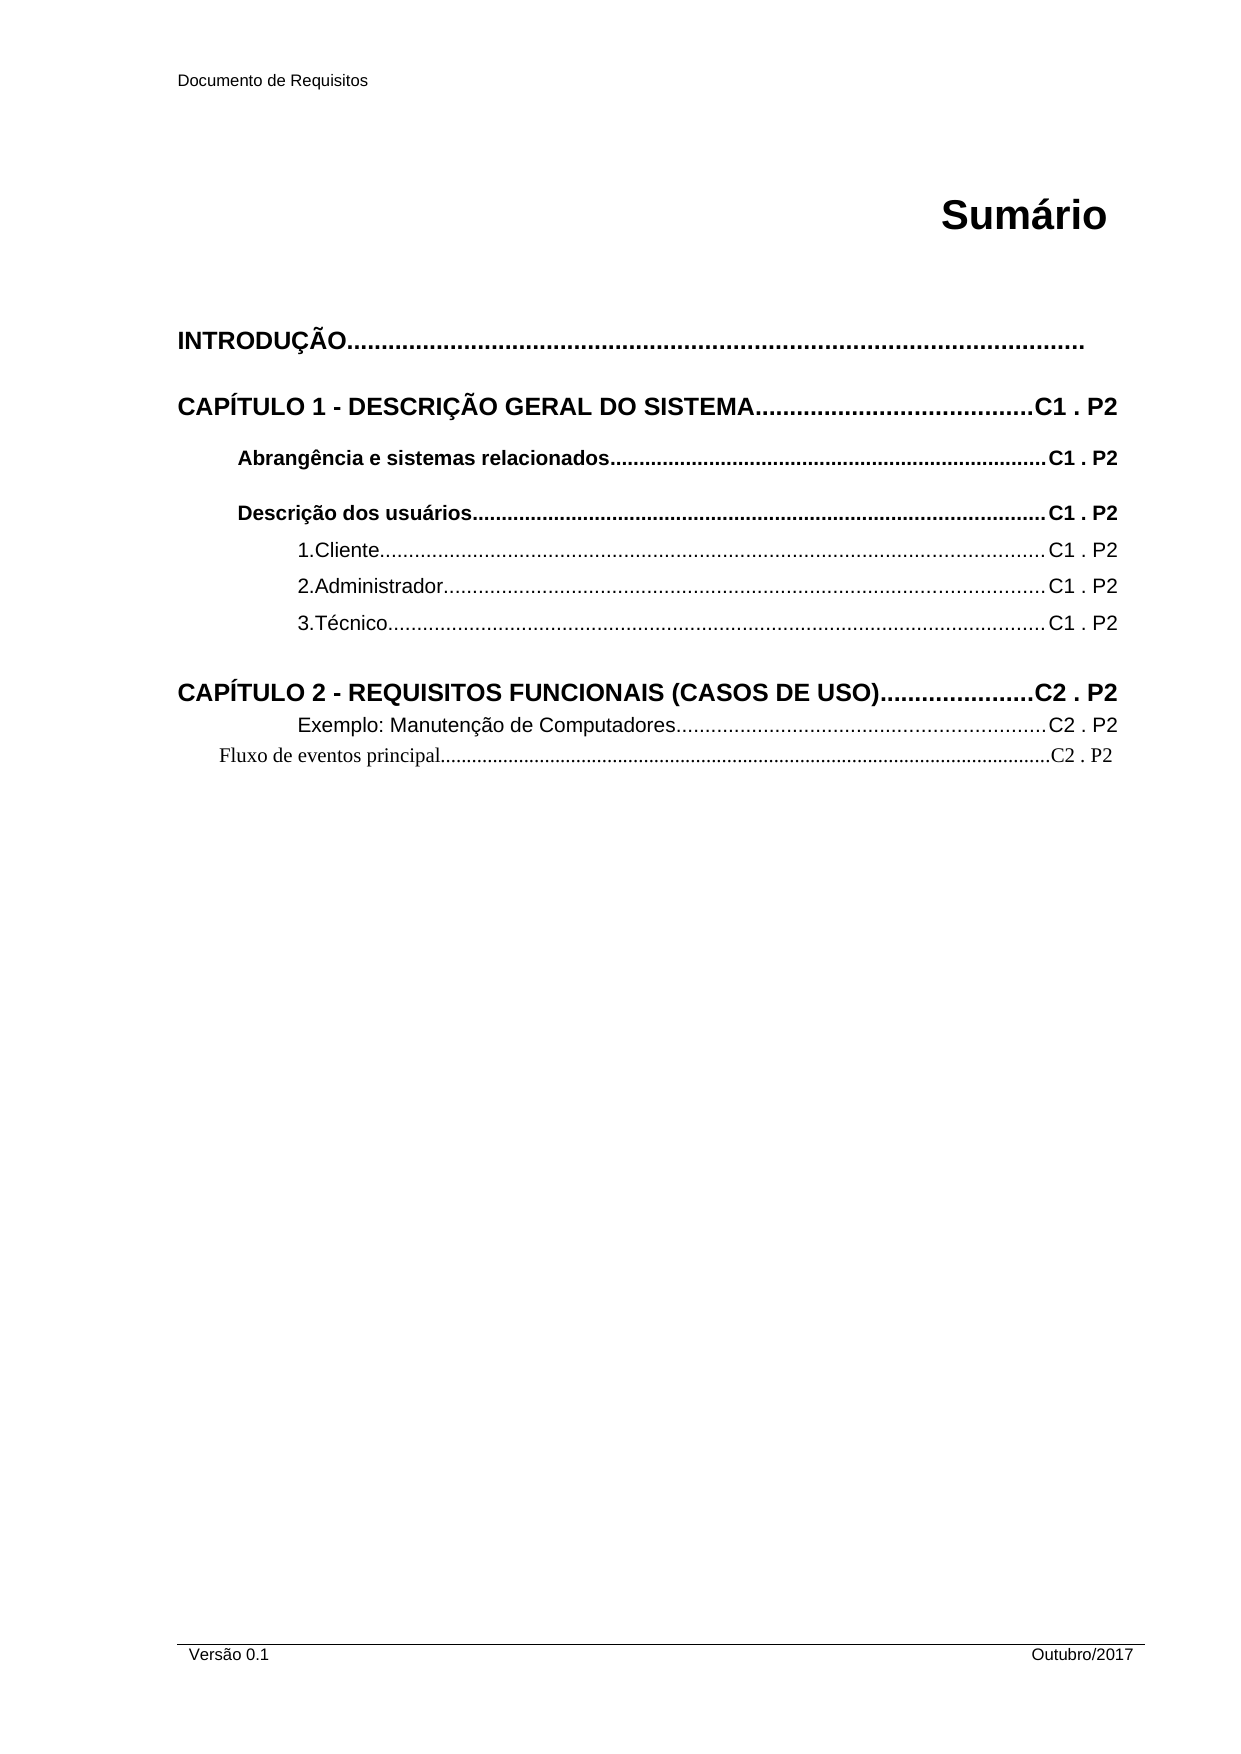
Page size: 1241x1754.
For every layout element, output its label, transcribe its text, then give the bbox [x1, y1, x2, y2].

text CAPÍTULO 1 - Descrição geral do sistema C1 . P2 [177, 392, 1063, 421]
text Fluxo de eventos principal C2 . P2 [219, 743, 1063, 767]
text Exemplo: Manutenção de Computadores C2 . P2 [297, 713, 1063, 737]
text Sumário [177, 190, 1107, 238]
text 1.Cliente C1 . P2 [297, 537, 1063, 561]
text 2.Administrador C1 . P2 [297, 574, 1063, 598]
text 3.Técnico C1 . P2 [297, 610, 1063, 634]
text Introdução P2 [177, 326, 1063, 354]
text Abrangência e sistemas relacionados C1 . P2 [237, 446, 1063, 470]
text CAPÍTULO 2 - Requisitos funcionais (casos de uso) C2 . P2 [177, 678, 1063, 707]
text Descrição dos usuários C1 . P2 [237, 501, 1063, 525]
